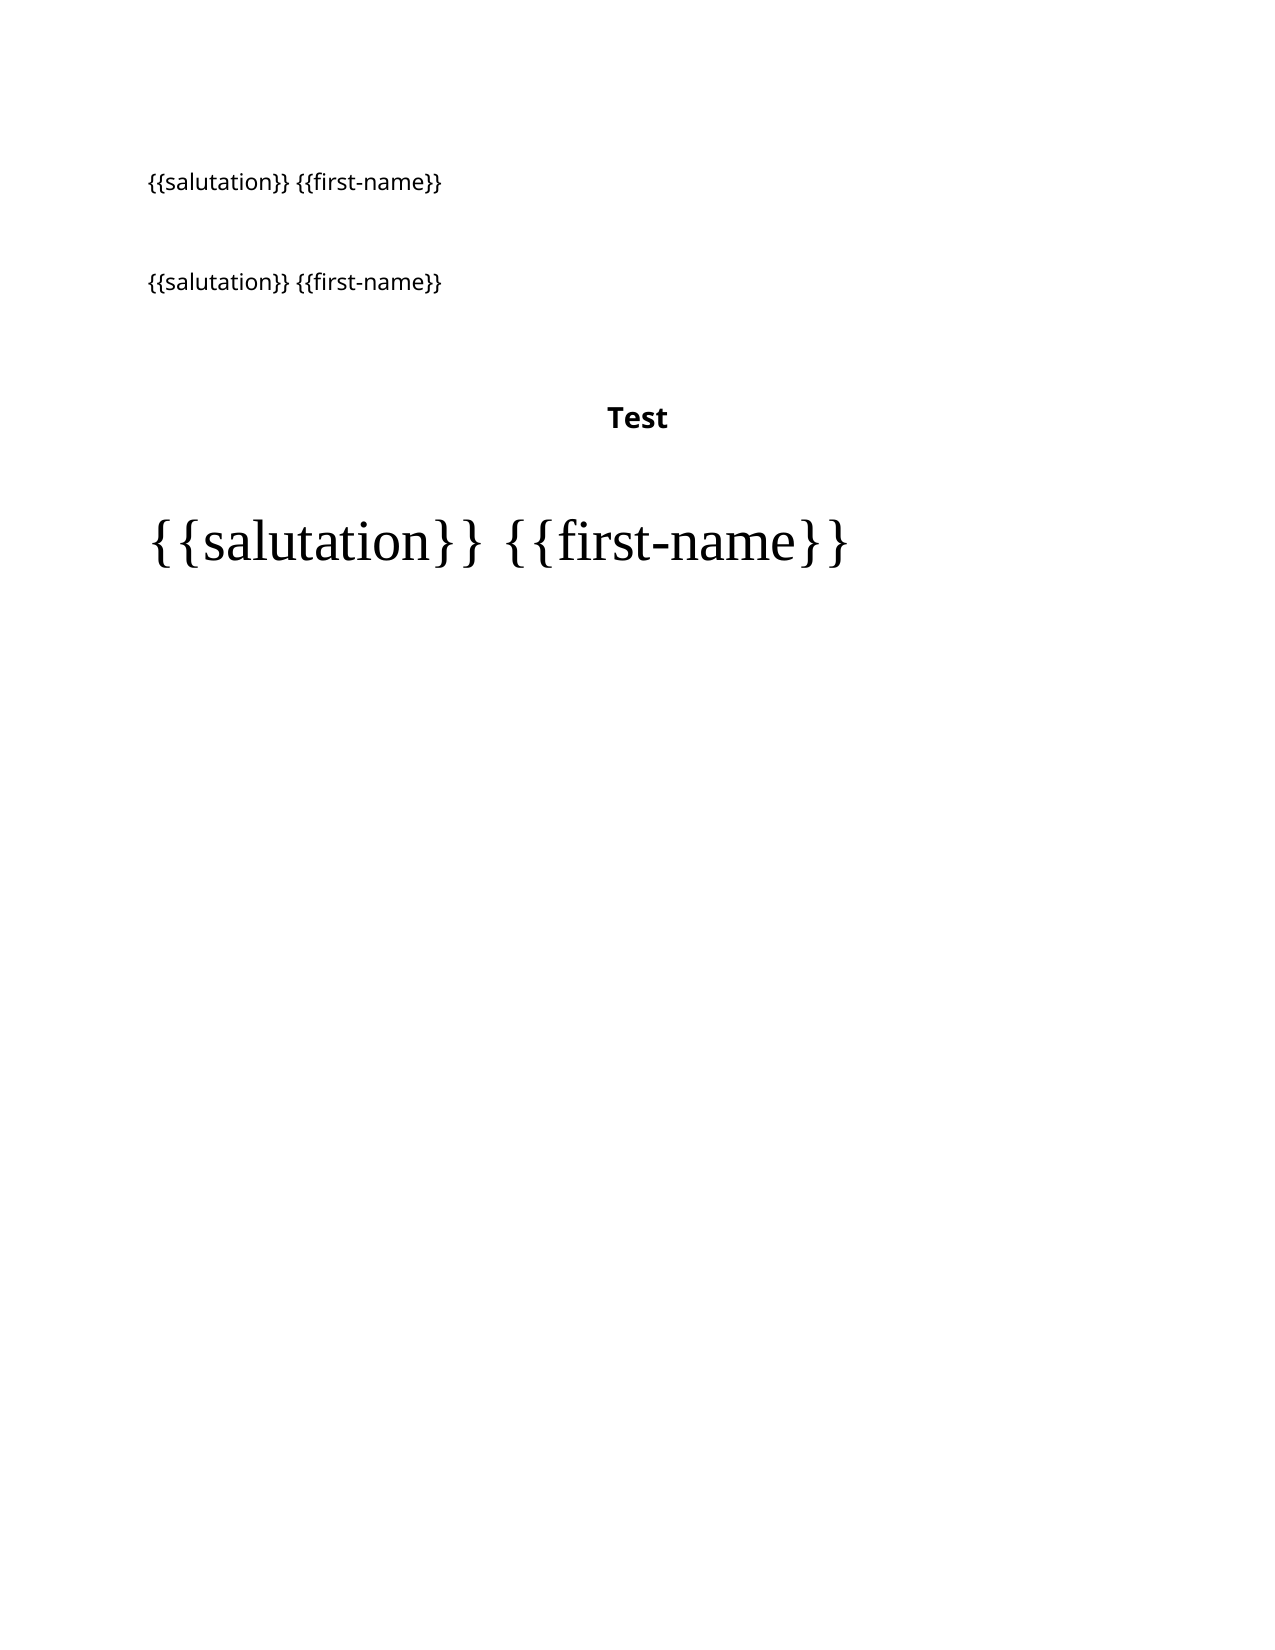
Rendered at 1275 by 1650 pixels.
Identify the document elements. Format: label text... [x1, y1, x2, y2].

text {{salutation}} {{first-name}} [148, 506, 1127, 573]
subtitle Test [148, 398, 1127, 437]
text {{salutation}} {{first-name}} [148, 266, 1127, 298]
text {{salutation}} {{first-name}} [148, 166, 1127, 198]
